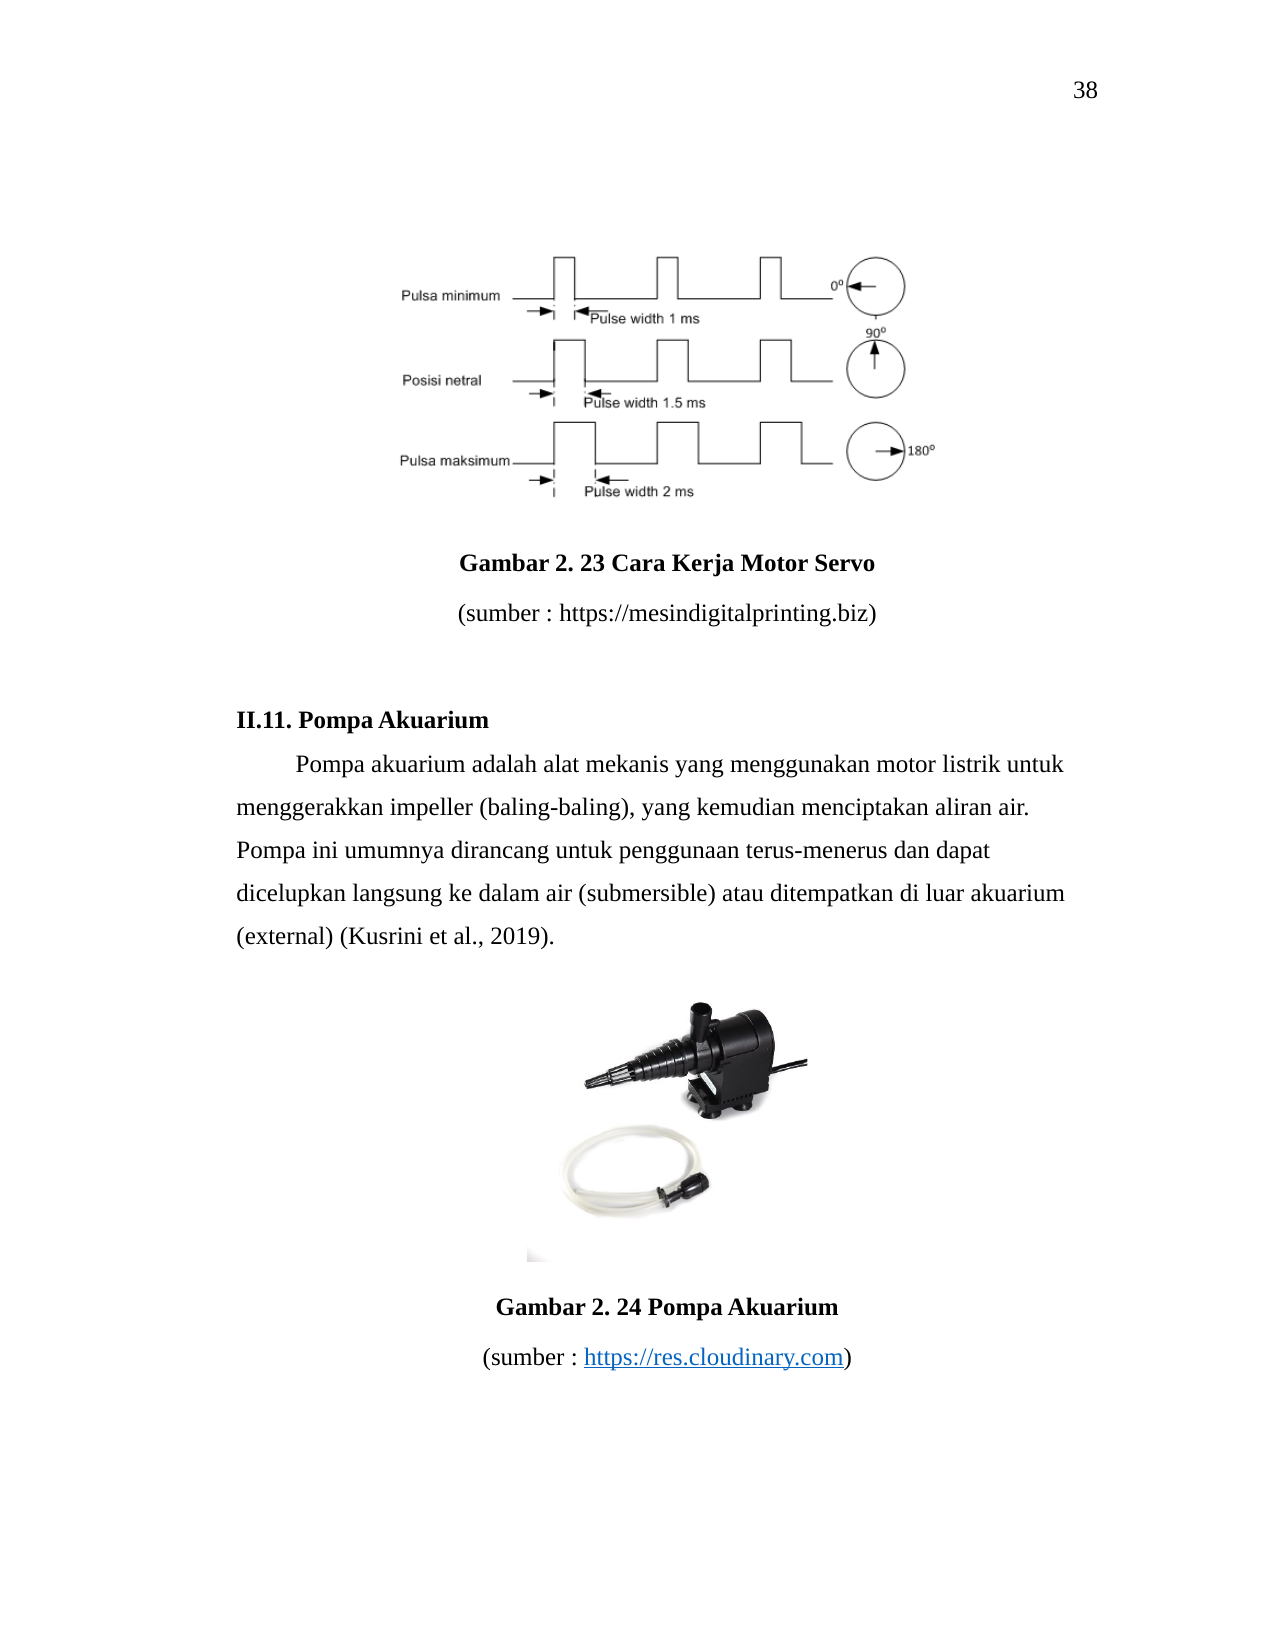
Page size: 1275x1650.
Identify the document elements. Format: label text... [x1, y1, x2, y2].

picture [388, 236, 947, 518]
text (sumber : https://res.cloudinary.com) [236, 1342, 1098, 1371]
subtitle Pompa Akuarium [236, 706, 1098, 734]
text Pompa akuarium adalah alat mekanis yang menggunakan motor listrik untuk menggerakkan impeller (baling-baling), yang kemudian menciptakan aliran air. Pompa ini umumnya dirancang untuk penggunaan terus-menerus dan dapat dicelupkan langsung ke dalam air (submersible) atau ditempatkan di luar akuarium (external) (Kusrini et al., 2019). [236, 749, 1098, 950]
text (sumber : https://mesindigitalprinting.biz) [236, 598, 1098, 627]
picture [526, 981, 808, 1262]
text Gambar 2. 24 Pompa Akuarium [236, 1292, 1098, 1321]
text Gambar 2. 23 Cara Kerja Motor Servo [236, 548, 1098, 577]
